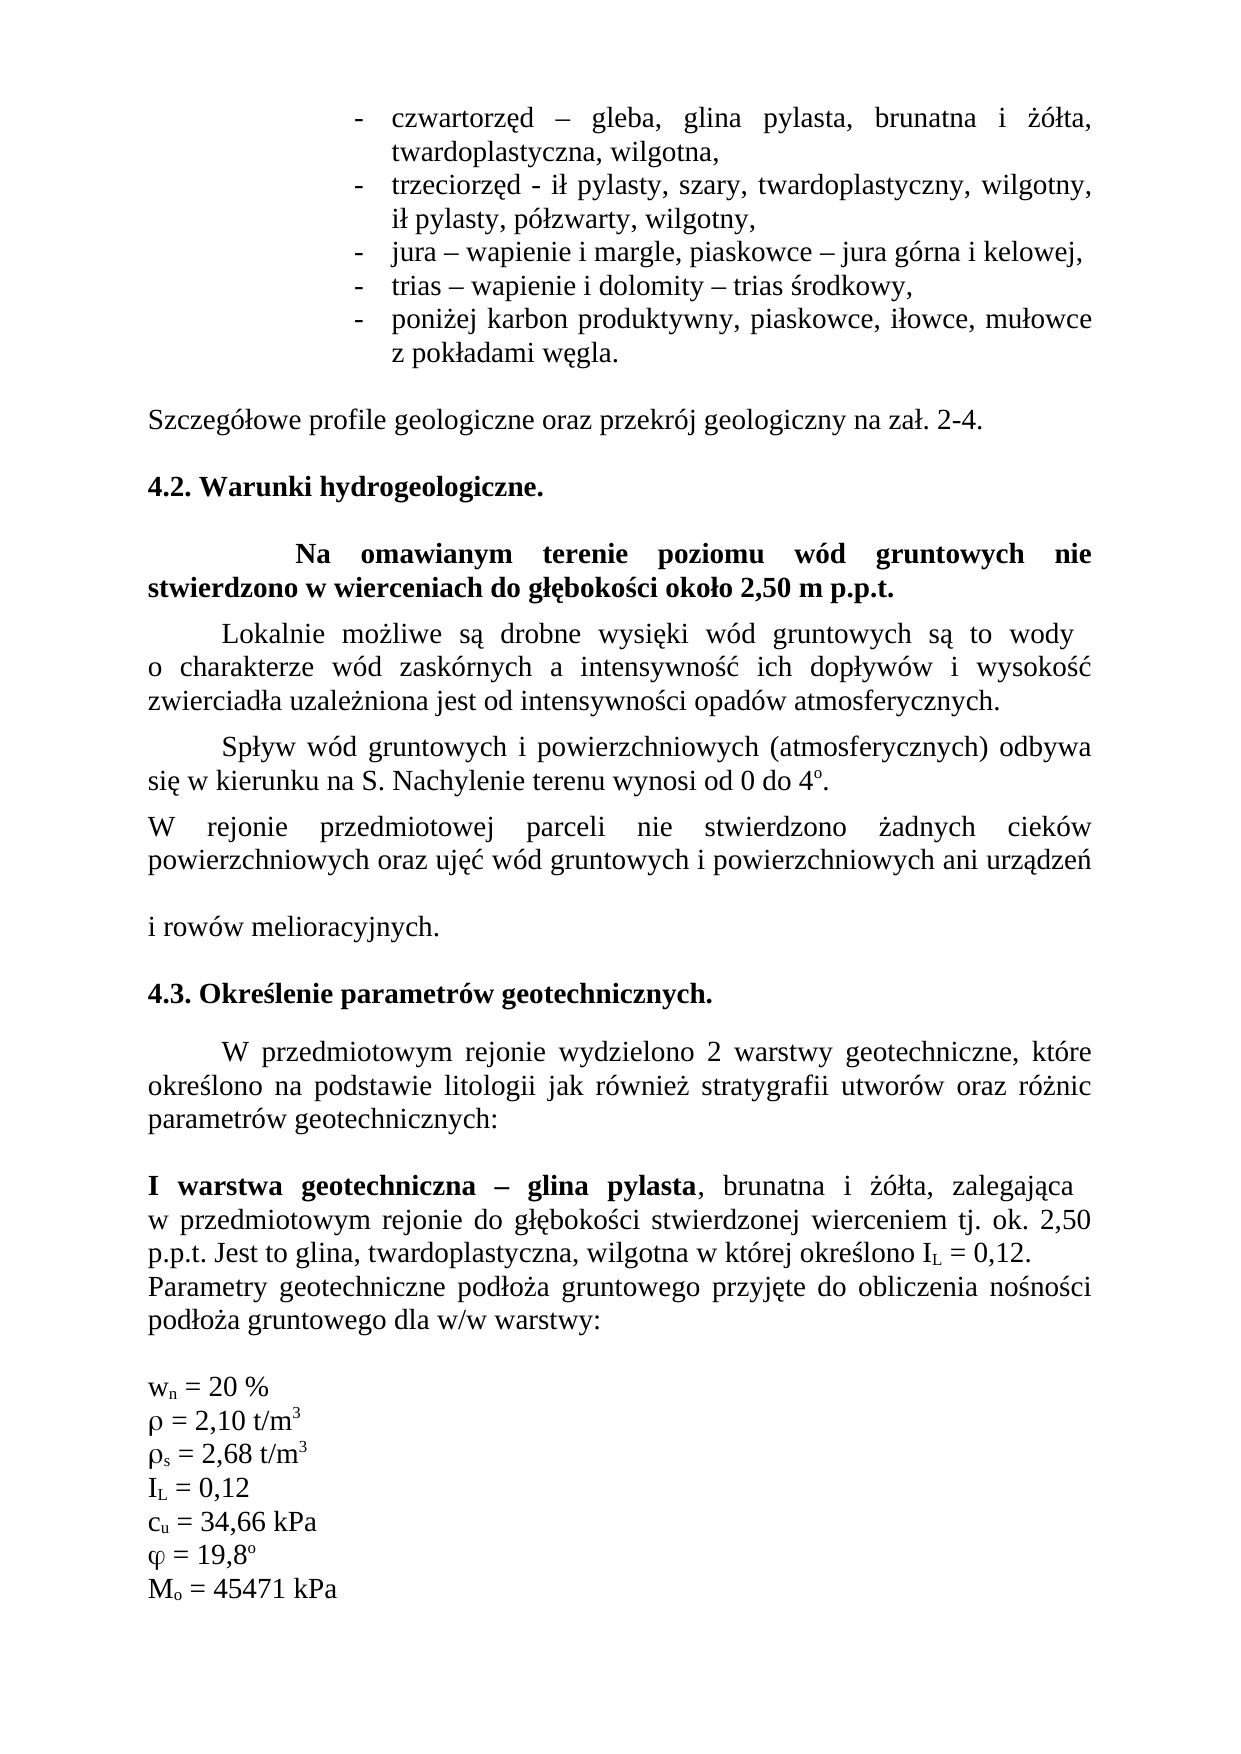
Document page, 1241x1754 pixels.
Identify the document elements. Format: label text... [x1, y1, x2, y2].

text 4.3. Określenie parametrów geotechnicznych. [148, 976, 1092, 1010]
list trzeciorzęd - ił pylasty, szary, twardoplastyczny, wilgotny, ił pylasty, półzwarty, wilgotny, [354, 167, 1092, 234]
text Szczegółowe profile geologiczne oraz przekrój geologiczny na zał. 2-4. [148, 402, 1092, 436]
text = 19,8o [148, 1537, 1092, 1571]
text = 2,10 t/m3 [148, 1403, 1092, 1437]
text IL = 0,12 [148, 1470, 1092, 1504]
text I warstwa geotechniczna – glina pylasta, brunatna i żółta, zalegająca w przedmiotowym rejonie do głębokości stwierdzonej wierceniem tj. ok. 2,50 p.p.t. Jest to glina, twardoplastyczna, wilgotna w której określono IL = 0,12. [148, 1168, 1092, 1269]
text s = 2,68 t/m3 [148, 1437, 1092, 1470]
list jura – wapienie i margle, piaskowce – jura górna i kelowej, [354, 234, 1092, 268]
text Parametry geotechniczne podłoża gruntowego przyjęte do obliczenia nośności podłoża gruntowego dla w/w warstwy: [148, 1269, 1092, 1336]
text W przedmiotowym rejonie wydzielono 2 warstwy geotechniczne, które określono na podstawie litologii jak również stratygrafii utworów oraz różnic parametrów geotechnicznych: [148, 1034, 1092, 1135]
text W rejonie przedmiotowej parceli nie stwierdzono żadnych cieków powierzchniowych oraz ujęć wód gruntowych i powierzchniowych ani urządzeń i rowów melioracyjnych. [148, 809, 1092, 943]
text Mo = 45471 kPa [148, 1571, 1092, 1604]
list poniżej karbon produktywny, piaskowce, iłowce, mułowce z pokładami węgla. [354, 302, 1092, 369]
text Spływ wód gruntowych i powierzchniowych (atmosferycznych) odbywa się w kierunku na S. Nachylenie terenu wynosi od 0 do 4o. [148, 729, 1092, 796]
text Na omawianym terenie poziomu wód gruntowych nie stwierdzono w wierceniach do głębokości około 2,50 m p.p.t. [148, 536, 1092, 603]
list czwartorzęd – gleba, glina pylasta, brunatna i żółta, twardoplastyczna, wilgotna, [354, 100, 1092, 167]
text wn = 20 % [148, 1369, 1092, 1403]
list trias – wapienie i dolomity – trias środkowy, [354, 268, 1092, 302]
text Lokalnie możliwe są drobne wysięki wód gruntowych są to wody o charakterze wód zaskórnych a intensywność ich dopływów i wysokość zwierciadła uzależniona jest od intensywności opadów atmosferycznych. [148, 616, 1092, 717]
text 4.2. Warunki hydrogeologiczne. [148, 469, 1092, 503]
text cu = 34,66 kPa [148, 1504, 1092, 1537]
